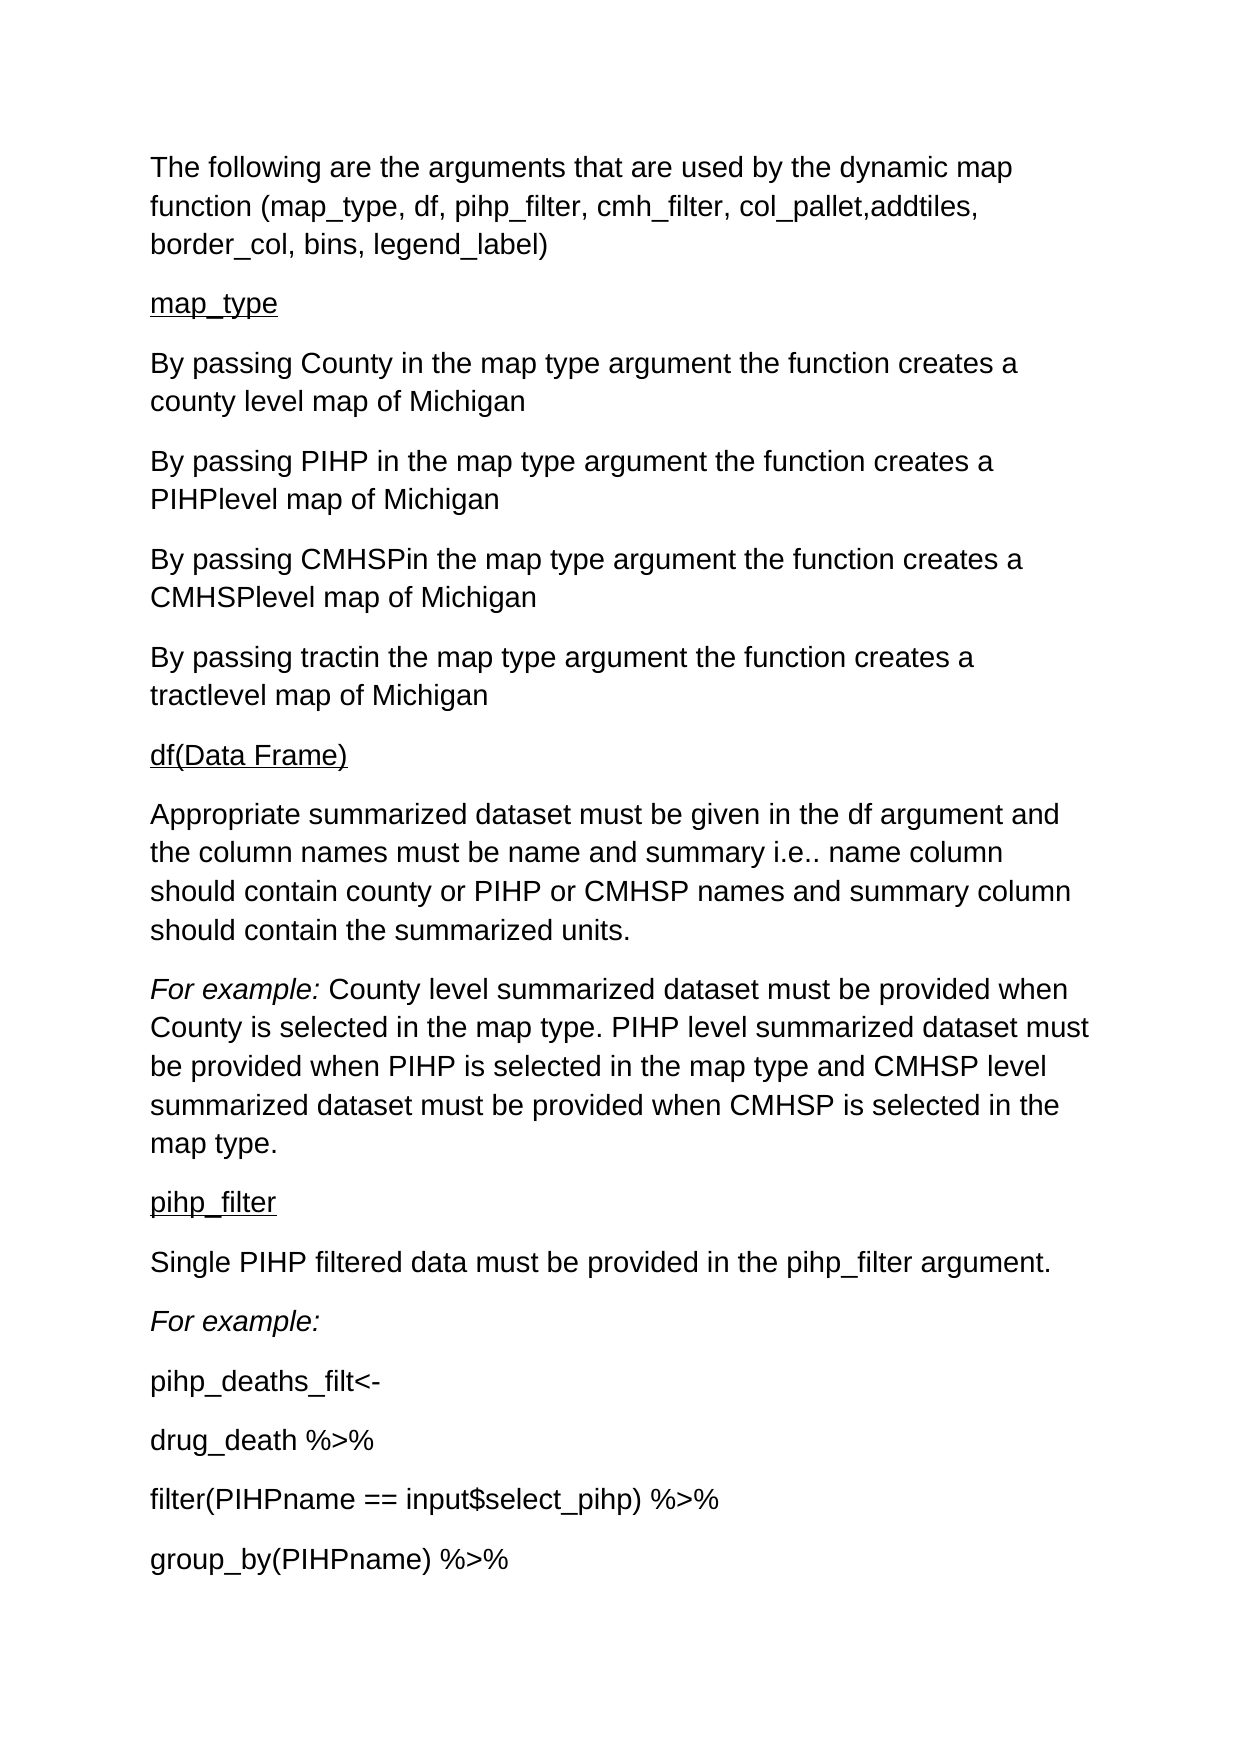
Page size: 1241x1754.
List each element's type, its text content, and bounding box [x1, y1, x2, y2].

text Single PIHP filtered data must be provided in the pihp_filter argument. [150, 1245, 1090, 1278]
text By passing CMHSPin the map type argument the function creates a CMHSPlevel map of Michigan [150, 542, 1090, 614]
text The following are the arguments that are used by the dynamic map function (map_type, df, pihp_filter, cmh_filter, col_pallet,addtiles, border_col, bins, legend_label) [150, 150, 1090, 261]
text map_type [150, 286, 1090, 320]
text For example: [150, 1304, 1090, 1338]
text For example: County level summarized dataset must be provided when County is selected in the map type. PIHP level summarized dataset must be provided when PIHP is selected in the map type and CMHSP level summarized dataset must be provided when CMHSP is selected in the map type. [150, 972, 1090, 1159]
text By passing County in the map type argument the function creates a county level map of Michigan [150, 346, 1090, 418]
text group_by(PIHPname) %>% [150, 1542, 1090, 1575]
text drug_death %>% [150, 1423, 1090, 1456]
text By passing tractin the map type argument the function creates a tractlevel map of Michigan [150, 639, 1090, 712]
text filter(PIHPname == input$select_pihp) %>% [150, 1482, 1090, 1516]
text By passing PIHP in the map type argument the function creates a PIHPlevel map of Michigan [150, 444, 1090, 516]
text pihp_filter [150, 1185, 1090, 1219]
text pihp_deaths_filt<- [150, 1363, 1090, 1397]
text df(Data Frame) [150, 737, 1090, 771]
text Appropriate summarized dataset must be given in the df argument and the column names must be name and summary i.e.. name column should contain county or PIHP or CMHSP names and summary column should contain the summarized units. [150, 797, 1090, 946]
